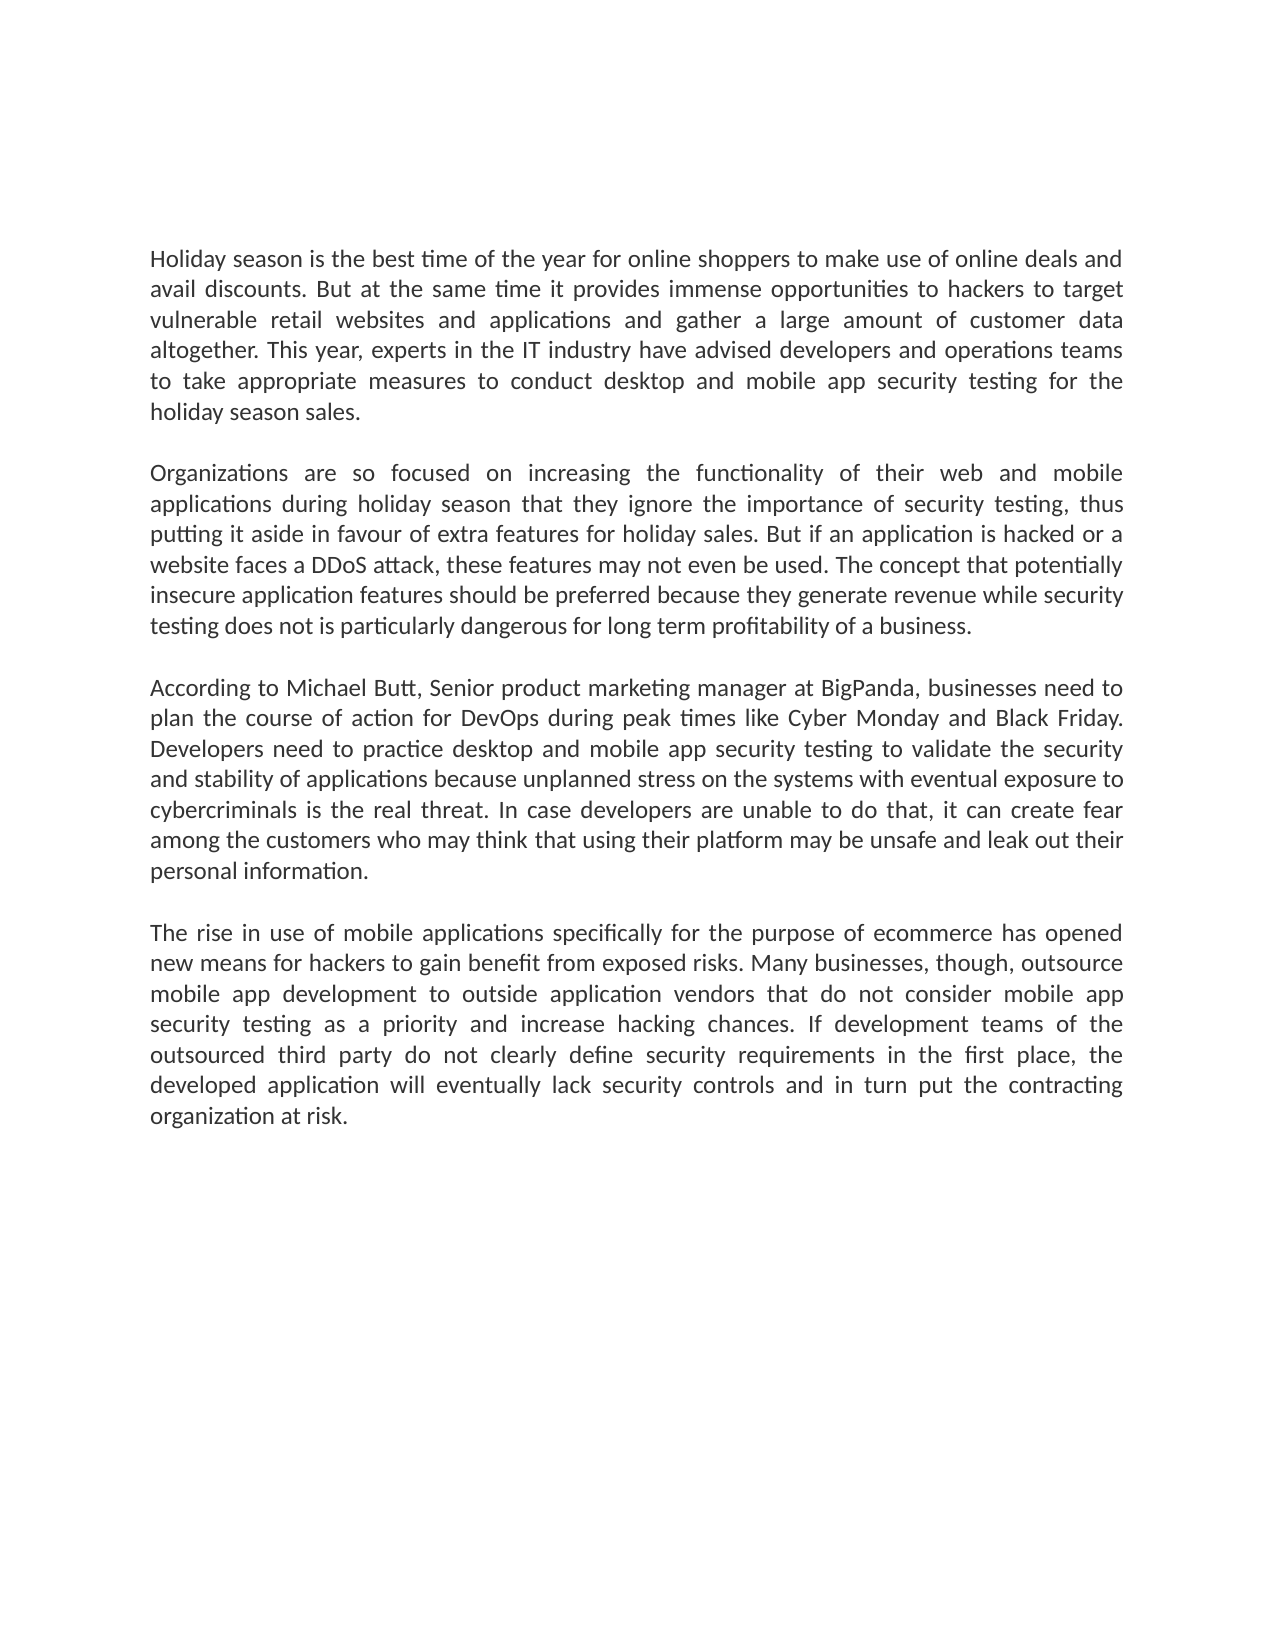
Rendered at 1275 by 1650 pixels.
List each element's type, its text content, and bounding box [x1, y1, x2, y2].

text According to Michael Butt, Senior product marketing manager at BigPanda, businesses need to plan the course of action for DevOps during peak times like Cyber Monday and Black Friday. Developers need to practice desktop and mobile app security testing to validate the security and stability of applications because unplanned stress on the systems with eventual exposure to cybercriminals is the real threat. In case developers are unable to do that, it can create fear among the customers who may think that using their platform may be unsafe and leak out their personal information. [150, 672, 1125, 885]
text Holiday season is the best time of the year for online shoppers to make use of online deals and avail discounts. But at the same time it provides immense opportunities to hackers to target vulnerable retail websites and applications and gather a large amount of customer data altogether. This year, experts in the IT industry have advised developers and operations teams to take appropriate measures to conduct desktop and mobile app security testing for the holiday season sales. [150, 243, 1125, 426]
text Organizations are so focused on increasing the functionality of their web and mobile applications during holiday season that they ignore the importance of security testing, thus putting it aside in favour of extra features for holiday sales. But if an application is hacked or a website faces a DDoS attack, these features may not even be used. The concept that potentially insecure application features should be preferred because they generate revenue while security testing does not is particularly dangerous for long term profitability of a business. [150, 457, 1125, 641]
text The rise in use of mobile applications specifically for the purpose of ecommerce has opened new means for hackers to gain benefit from exposed risks. Many businesses, though, outsource mobile app development to outside application vendors that do not consider mobile app security testing as a priority and increase hacking chances. If development teams of the outsourced third party do not clearly define security requirements in the first place, the developed application will eventually lack security controls and in turn put the contracting organization at risk. [150, 917, 1125, 1130]
